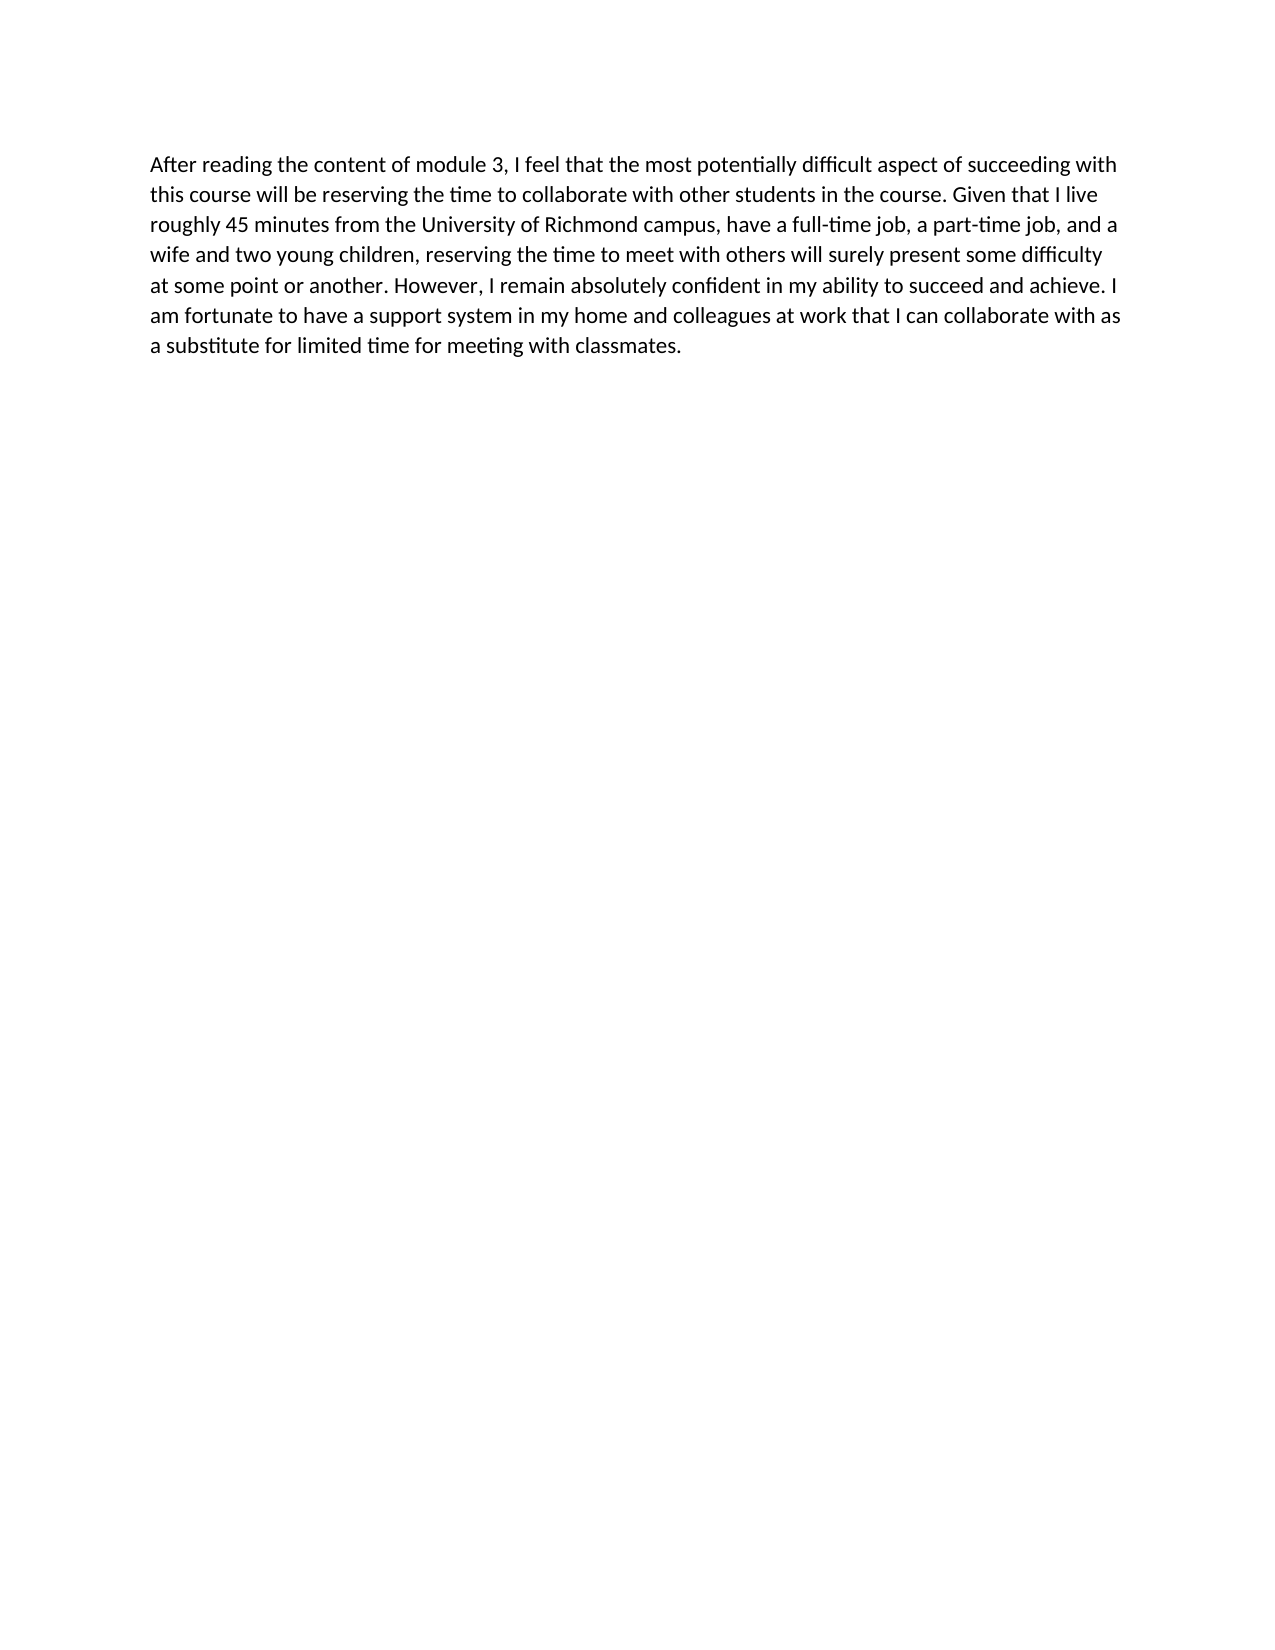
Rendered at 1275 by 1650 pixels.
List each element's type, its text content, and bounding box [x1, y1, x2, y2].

text After reading the content of module 3, I feel that the most potentially difficult aspect of succeeding with this course will be reserving the time to collaborate with other students in the course. Given that I live roughly 45 minutes from the University of Richmond campus, have a full-time job, a part-time job, and a wife and two young children, reserving the time to meet with others will surely present some difficulty at some point or another. However, I remain absolutely confident in my ability to succeed and achieve. I am fortunate to have a support system in my home and colleagues at work that I can collaborate with as a substitute for limited time for meeting with classmates. [150, 150, 1125, 359]
